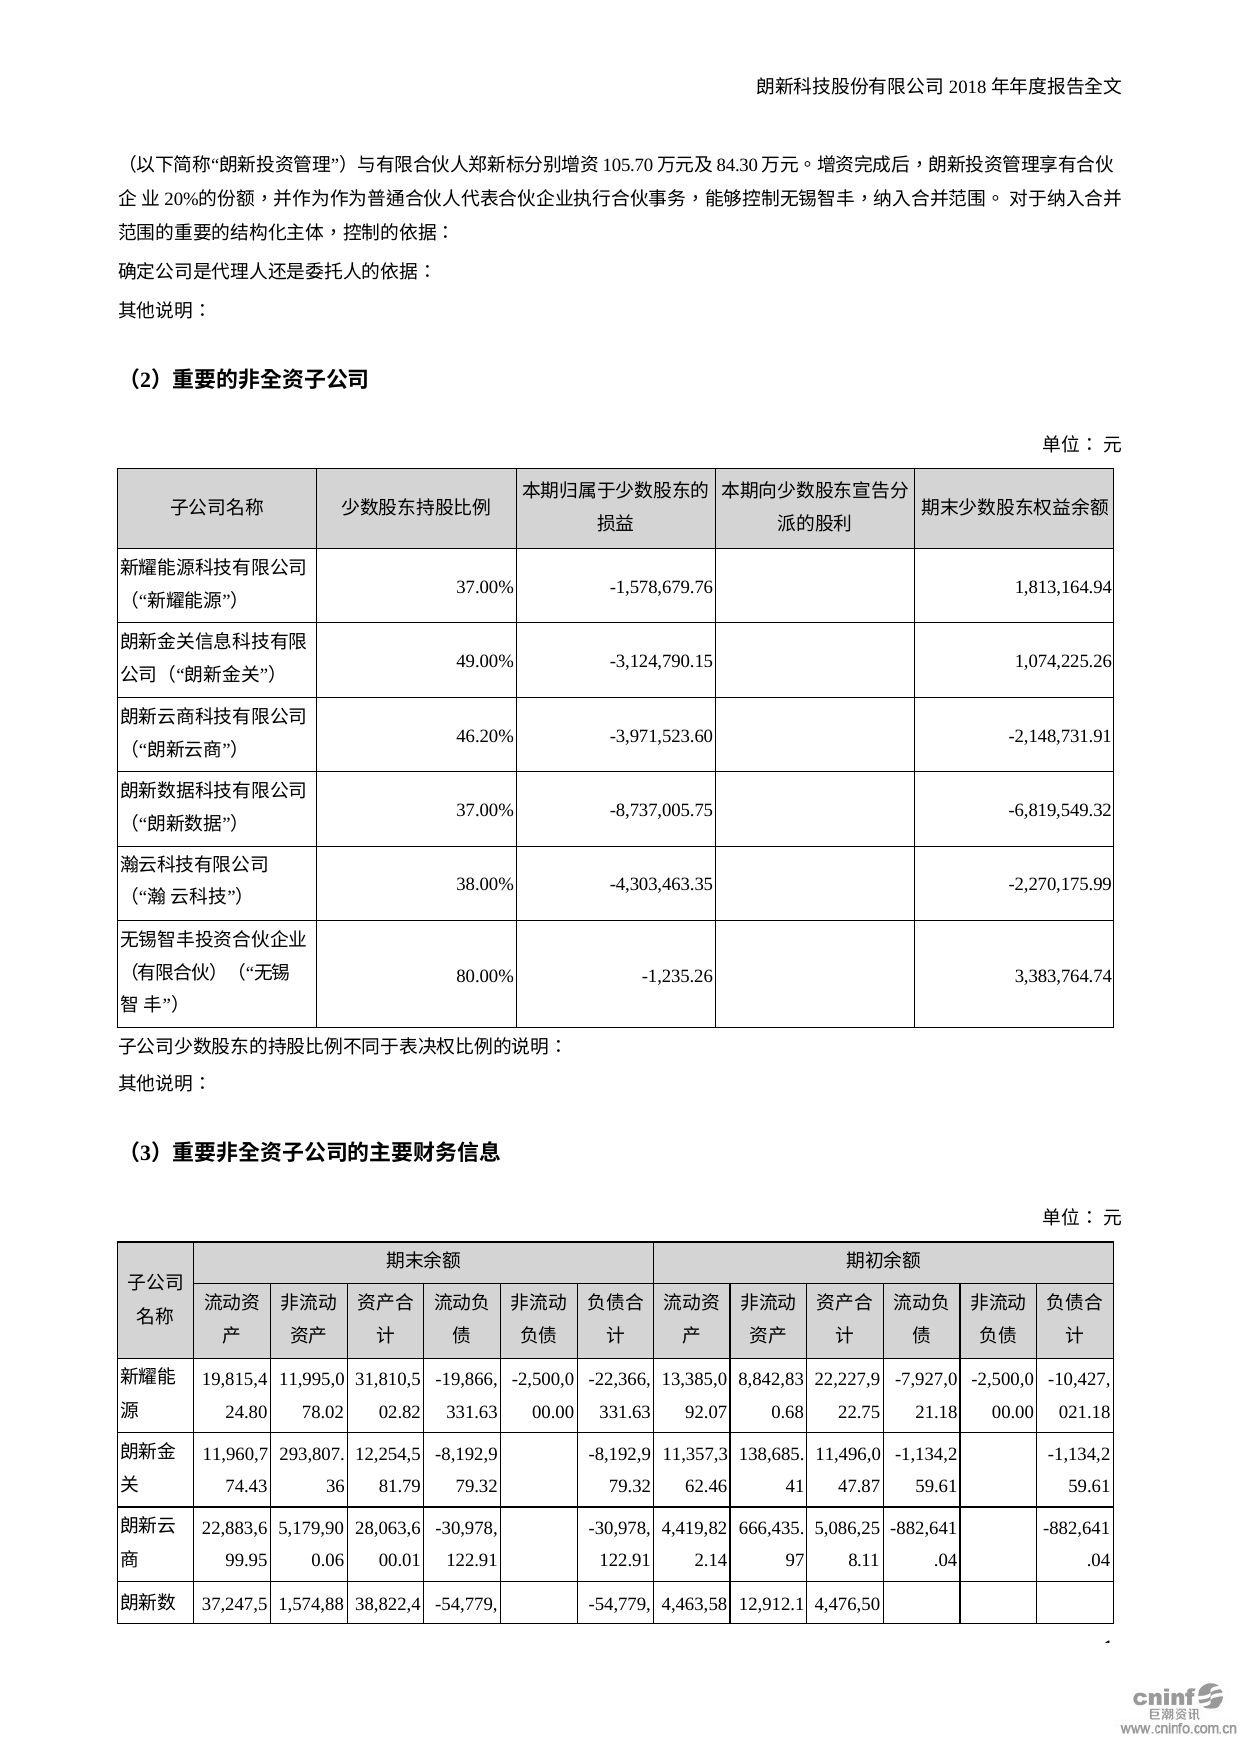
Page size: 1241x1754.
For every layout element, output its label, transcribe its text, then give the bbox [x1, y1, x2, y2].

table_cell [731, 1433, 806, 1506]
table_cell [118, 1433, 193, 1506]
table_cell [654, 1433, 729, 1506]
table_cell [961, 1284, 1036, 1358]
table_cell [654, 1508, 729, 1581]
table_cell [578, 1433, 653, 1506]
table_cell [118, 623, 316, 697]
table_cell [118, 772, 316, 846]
text 确定公司是代理人还是委托人的依据： 其他说明： [118, 259, 439, 322]
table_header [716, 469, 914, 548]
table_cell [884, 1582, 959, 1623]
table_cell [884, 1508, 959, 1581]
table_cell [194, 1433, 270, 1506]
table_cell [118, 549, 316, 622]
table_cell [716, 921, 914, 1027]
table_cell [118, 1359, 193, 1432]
picture [1115, 1680, 1240, 1737]
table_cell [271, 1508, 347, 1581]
subtitle （2）重要的非全资子公司 [118, 364, 1123, 394]
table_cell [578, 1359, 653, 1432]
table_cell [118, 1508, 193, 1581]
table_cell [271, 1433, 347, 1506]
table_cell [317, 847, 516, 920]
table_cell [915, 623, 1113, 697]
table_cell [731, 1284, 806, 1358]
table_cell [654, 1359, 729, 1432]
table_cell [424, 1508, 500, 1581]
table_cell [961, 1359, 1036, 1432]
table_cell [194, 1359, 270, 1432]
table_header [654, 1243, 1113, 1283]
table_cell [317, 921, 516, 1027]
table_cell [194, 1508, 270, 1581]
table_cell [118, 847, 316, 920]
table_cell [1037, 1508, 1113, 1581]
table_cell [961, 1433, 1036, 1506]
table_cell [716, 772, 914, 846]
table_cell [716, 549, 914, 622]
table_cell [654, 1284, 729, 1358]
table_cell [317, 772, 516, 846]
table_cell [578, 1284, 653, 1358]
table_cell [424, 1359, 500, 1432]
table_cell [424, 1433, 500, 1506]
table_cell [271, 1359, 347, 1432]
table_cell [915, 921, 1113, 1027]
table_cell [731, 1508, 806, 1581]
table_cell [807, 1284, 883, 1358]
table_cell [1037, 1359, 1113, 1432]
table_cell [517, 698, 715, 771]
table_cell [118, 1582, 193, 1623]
text （以下简称“朗新投资管理”）与有限合伙人郑新标分别增资105.70万元及84.30万元。增资完成后，朗新投资管理享有合伙企 业20%的份额，并作为作为普通合伙人代表合伙企业执行合伙事务，能够控制无锡智丰，纳入合并范围。 对于纳入合并范围的重要的结构化主体，控制的依据： [118, 151, 1123, 245]
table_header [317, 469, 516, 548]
subtitle （3）重要非全资子公司的主要财务信息 [118, 1137, 1123, 1167]
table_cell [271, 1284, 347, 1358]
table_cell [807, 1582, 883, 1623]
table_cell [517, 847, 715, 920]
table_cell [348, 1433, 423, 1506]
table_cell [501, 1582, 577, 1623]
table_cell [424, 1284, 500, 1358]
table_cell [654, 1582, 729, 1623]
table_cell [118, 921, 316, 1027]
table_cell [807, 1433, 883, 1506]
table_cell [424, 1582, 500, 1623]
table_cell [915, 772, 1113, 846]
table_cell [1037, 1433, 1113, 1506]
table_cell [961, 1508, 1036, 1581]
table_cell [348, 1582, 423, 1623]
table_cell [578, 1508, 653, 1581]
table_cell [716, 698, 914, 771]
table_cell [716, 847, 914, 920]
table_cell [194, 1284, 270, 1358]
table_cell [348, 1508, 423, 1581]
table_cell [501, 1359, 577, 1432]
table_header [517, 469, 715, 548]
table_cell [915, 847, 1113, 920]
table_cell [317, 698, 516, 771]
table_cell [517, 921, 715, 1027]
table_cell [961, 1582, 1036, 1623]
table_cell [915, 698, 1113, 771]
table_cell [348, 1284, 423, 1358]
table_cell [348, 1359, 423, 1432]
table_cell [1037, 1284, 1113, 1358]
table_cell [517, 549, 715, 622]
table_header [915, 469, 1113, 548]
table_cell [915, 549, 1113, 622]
text 子公司少数股东的持股比例不同于表决权比例的说明： 其他说明： [118, 1033, 570, 1096]
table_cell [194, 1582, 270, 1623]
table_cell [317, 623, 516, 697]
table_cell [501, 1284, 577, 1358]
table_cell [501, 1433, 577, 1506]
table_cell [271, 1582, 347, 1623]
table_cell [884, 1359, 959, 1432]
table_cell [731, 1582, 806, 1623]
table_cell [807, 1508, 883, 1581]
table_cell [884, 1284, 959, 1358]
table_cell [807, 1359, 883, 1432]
text 单位： 元 [102, 1204, 1122, 1230]
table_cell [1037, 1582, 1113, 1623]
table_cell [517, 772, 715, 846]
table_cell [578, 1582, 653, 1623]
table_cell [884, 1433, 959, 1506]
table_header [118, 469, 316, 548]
text 单位： 元 [102, 431, 1122, 457]
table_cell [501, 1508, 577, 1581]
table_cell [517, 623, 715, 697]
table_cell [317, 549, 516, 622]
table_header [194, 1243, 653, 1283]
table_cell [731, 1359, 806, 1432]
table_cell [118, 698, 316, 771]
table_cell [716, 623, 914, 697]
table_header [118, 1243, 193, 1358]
